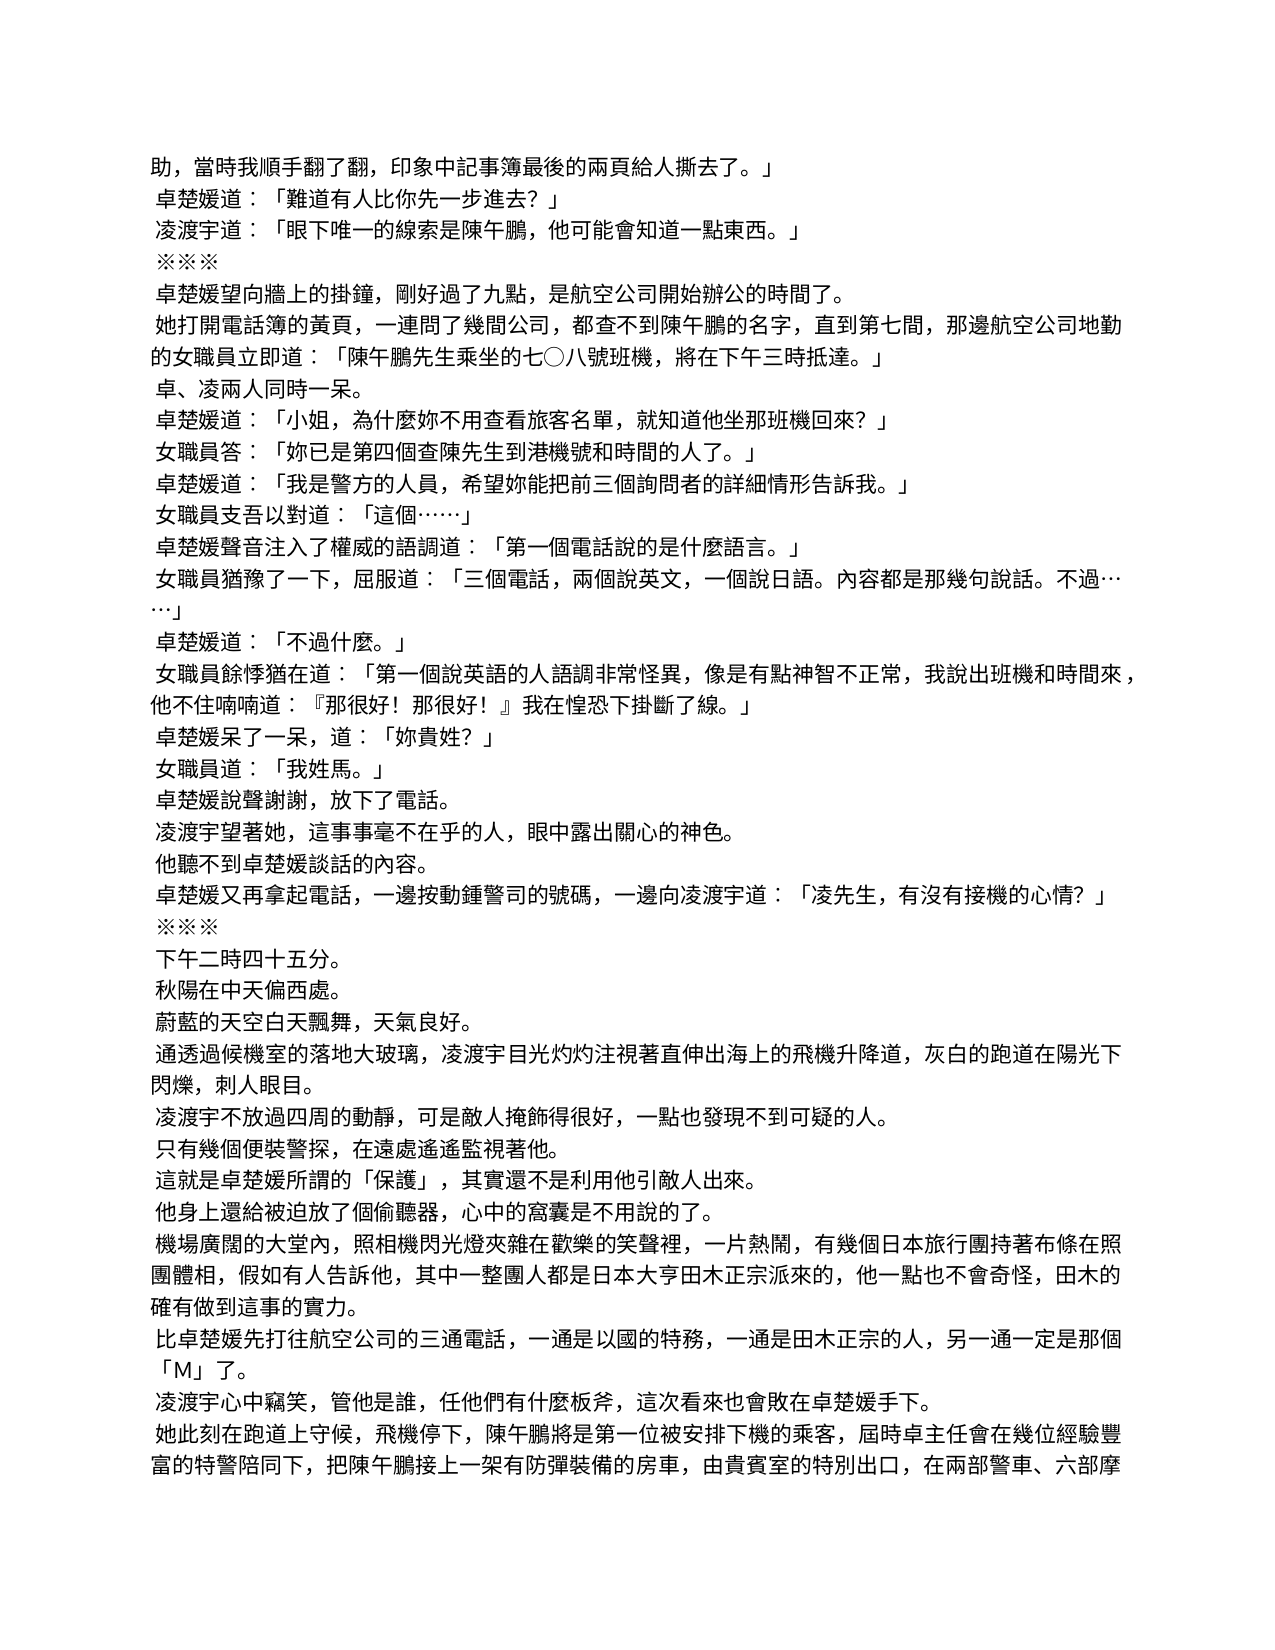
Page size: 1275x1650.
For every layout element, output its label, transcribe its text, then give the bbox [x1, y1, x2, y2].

text 他身上還給被迫放了個偷聽器，心中的窩囊是不用說的了。 [150, 1195, 1125, 1227]
text 卓楚媛道︰「小姐，為什麼妳不用查看旅客名單，就知道他坐那班機回來？」 [150, 403, 1125, 435]
text 這就是卓楚媛所謂的「保護」，其實還不是利用他引敵人出來。 [150, 1163, 1125, 1195]
text ※※※ [150, 910, 1125, 942]
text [150, 150, 1125, 182]
text 蔚藍的天空白天飄舞，天氣良好。 [150, 1005, 1125, 1037]
text 凌渡宇望著她，這事事毫不在乎的人，眼中露出關心的神色。 [150, 815, 1125, 847]
text 卓楚媛又再拿起電話，一邊按動鍾警司的號碼，一邊向凌渡宇道︰「凌先生，有沒有接機的心情？」 [150, 878, 1125, 910]
text 女職員猶豫了一下，屈服道︰「三個電話，兩個說英文，一個說日語。內容都是那幾句說話。不過……」 [150, 562, 1125, 625]
text 卓楚媛道︰「我是警方的人員，希望妳能把前三個詢問者的詳細情形告訴我。」 [150, 467, 1125, 498]
text 卓楚媛道︰「不過什麼。」 [150, 625, 1125, 657]
text 只有幾個便裝警探，在遠處遙遙監視著他。 [150, 1132, 1125, 1163]
text 卓楚媛望向牆上的掛鐘，剛好過了九點，是航空公司開始辦公的時間了。 [150, 277, 1125, 308]
text 凌渡宇心中竊笑，管他是誰，任他們有什麼板斧，這次看來也會敗在卓楚媛手下。 [150, 1385, 1125, 1417]
text 卓楚媛說聲謝謝，放下了電話。 [150, 783, 1125, 815]
text 女職員道︰「我姓馬。」 [150, 752, 1125, 783]
text 女職員答︰「妳已是第四個查陳先生到港機號和時間的人了。」 [150, 435, 1125, 467]
text 卓、凌兩人同時一呆。 [150, 372, 1125, 403]
text 卓楚媛道︰「難道有人比你先一步進去？」 [150, 182, 1125, 213]
text ※※※ [150, 245, 1125, 277]
text 他聽不到卓楚媛談話的內容。 [150, 847, 1125, 878]
text 她打開電話簿的黃頁，一連問了幾間公司，都查不到陳午鵬的名字，直到第七間，那邊航空公司地勤的女職員立即道︰「陳午鵬先生乘坐的七○八號班機，將在下午三時抵達。」 [150, 308, 1125, 372]
text 女職員餘悸猶在道︰「第一個說英語的人語調非常怪異，像是有點神智不正常，我說出班機和時間來，他不住喃喃道︰『那很好！那很好！』我在惶恐下掛斷了線。」 [150, 657, 1125, 720]
text 凌渡宇不放過四周的動靜，可是敵人掩飾得很好，一點也發現不到可疑的人。 [150, 1100, 1125, 1132]
text 女職員支吾以對道︰「這個……」 [150, 498, 1125, 530]
text 卓楚媛呆了一呆，道︰「妳貴姓？」 [150, 720, 1125, 752]
text 通透過候機室的落地大玻璃，凌渡宇目光灼灼注視著直伸出海上的飛機升降道，灰白的跑道在陽光下閃爍，刺人眼目。 [150, 1037, 1125, 1100]
text 機場廣闊的大堂內，照相機閃光燈夾雜在歡樂的笑聲裡，一片熱鬧，有幾個日本旅行團持著布條在照團體相，假如有人告訴他，其中一整團人都是日本大亨田木正宗派來的，他一點也不會奇怪，田木的確有做到這事的實力。 [150, 1227, 1125, 1322]
text 比卓楚媛先打往航空公司的三通電話，一通是以國的特務，一通是田木正宗的人，另一通一定是那個「Ｍ」了。 [150, 1322, 1125, 1385]
text 秋陽在中天偏西處。 [150, 973, 1125, 1005]
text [150, 1417, 1125, 1480]
text 卓楚媛聲音注入了權威的語調道︰「第一個電話說的是什麼語言。」 [150, 530, 1125, 562]
text 下午二時四十五分。 [150, 942, 1125, 973]
text 凌渡宇道︰「眼下唯一的線索是陳午鵬，他可能會知道一點東西。」 [150, 213, 1125, 245]
